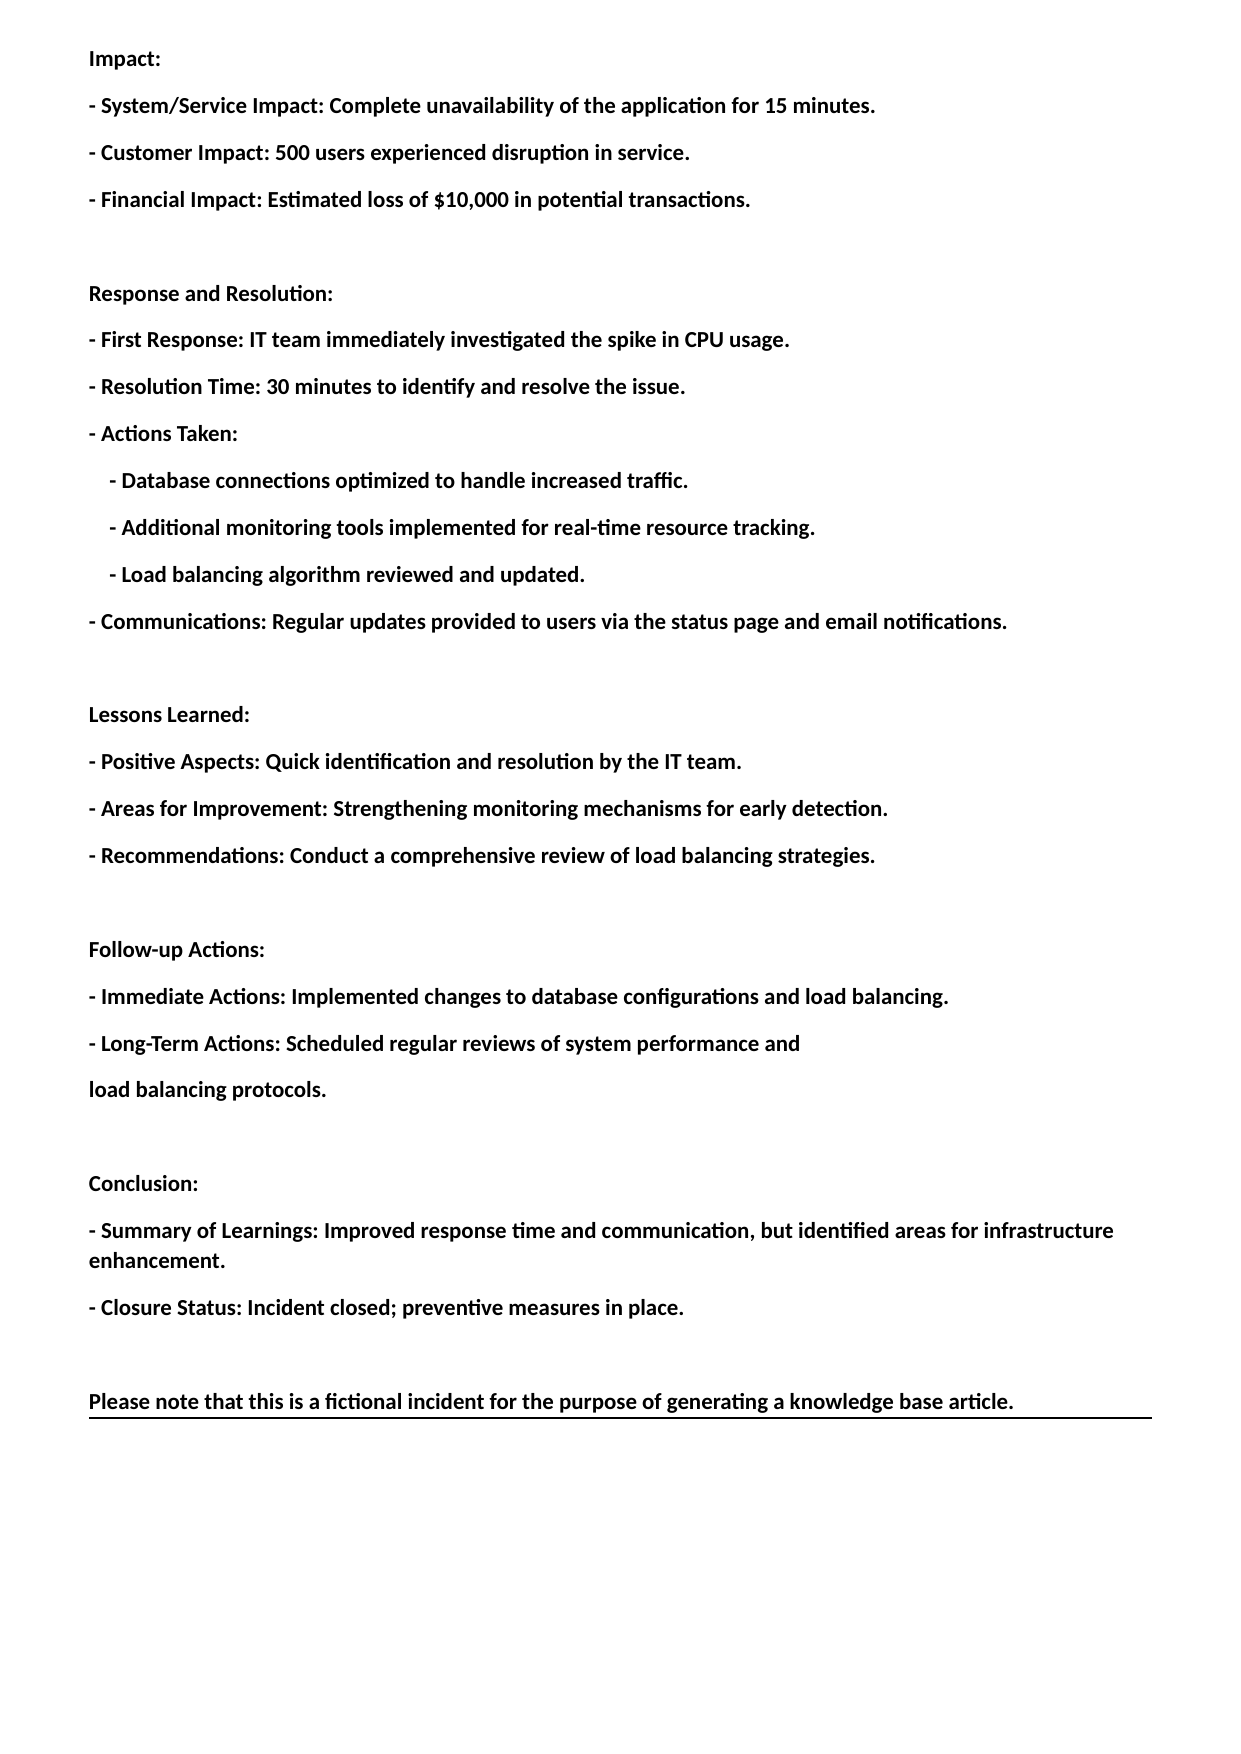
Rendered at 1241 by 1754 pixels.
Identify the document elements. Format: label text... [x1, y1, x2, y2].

text - System/Service Impact: Complete unavailability of the application for 15 minutes. [89, 91, 1152, 119]
text - Actions Taken: [89, 419, 1152, 447]
text - Long-Term Actions: Scheduled regular reviews of system performance and [89, 1029, 1152, 1057]
text - Additional monitoring tools implemented for real-time resource tracking. [89, 513, 1152, 541]
text Follow-up Actions: [89, 935, 1152, 963]
text - Closure Status: Incident closed; preventive measures in place. [89, 1293, 1152, 1321]
text - Communications: Regular updates provided to users via the status page and email notifications. [89, 607, 1152, 635]
text Lessons Learned: [89, 701, 1152, 729]
text - Immediate Actions: Implemented changes to database configurations and load balancing. [89, 982, 1152, 1010]
text Impact: [89, 44, 1152, 72]
text Please note that this is a fictional incident for the purpose of generating a knowledge base article. [89, 1387, 1152, 1417]
text - Areas for Improvement: Strengthening monitoring mechanisms for early detection. [89, 794, 1152, 822]
text - Load balancing algorithm reviewed and updated. [89, 560, 1152, 588]
text Conclusion: [89, 1169, 1152, 1197]
text Response and Resolution: [89, 279, 1152, 307]
text - Positive Aspects: Quick identification and resolution by the IT team. [89, 747, 1152, 776]
text - Summary of Learnings: Improved response time and communication, but identified areas for infrastructure enhancement. [89, 1216, 1152, 1274]
text - Financial Impact: Estimated loss of $10,000 in potential transactions. [89, 185, 1152, 213]
text - Database connections optimized to handle increased traffic. [89, 466, 1152, 494]
text - First Response: IT team immediately investigated the spike in CPU usage. [89, 326, 1152, 354]
text load balancing protocols. [89, 1076, 1152, 1104]
text - Recommendations: Conduct a comprehensive review of load balancing strategies. [89, 841, 1152, 869]
text - Resolution Time: 30 minutes to identify and resolve the issue. [89, 372, 1152, 401]
text - Customer Impact: 500 users experienced disruption in service. [89, 138, 1152, 166]
